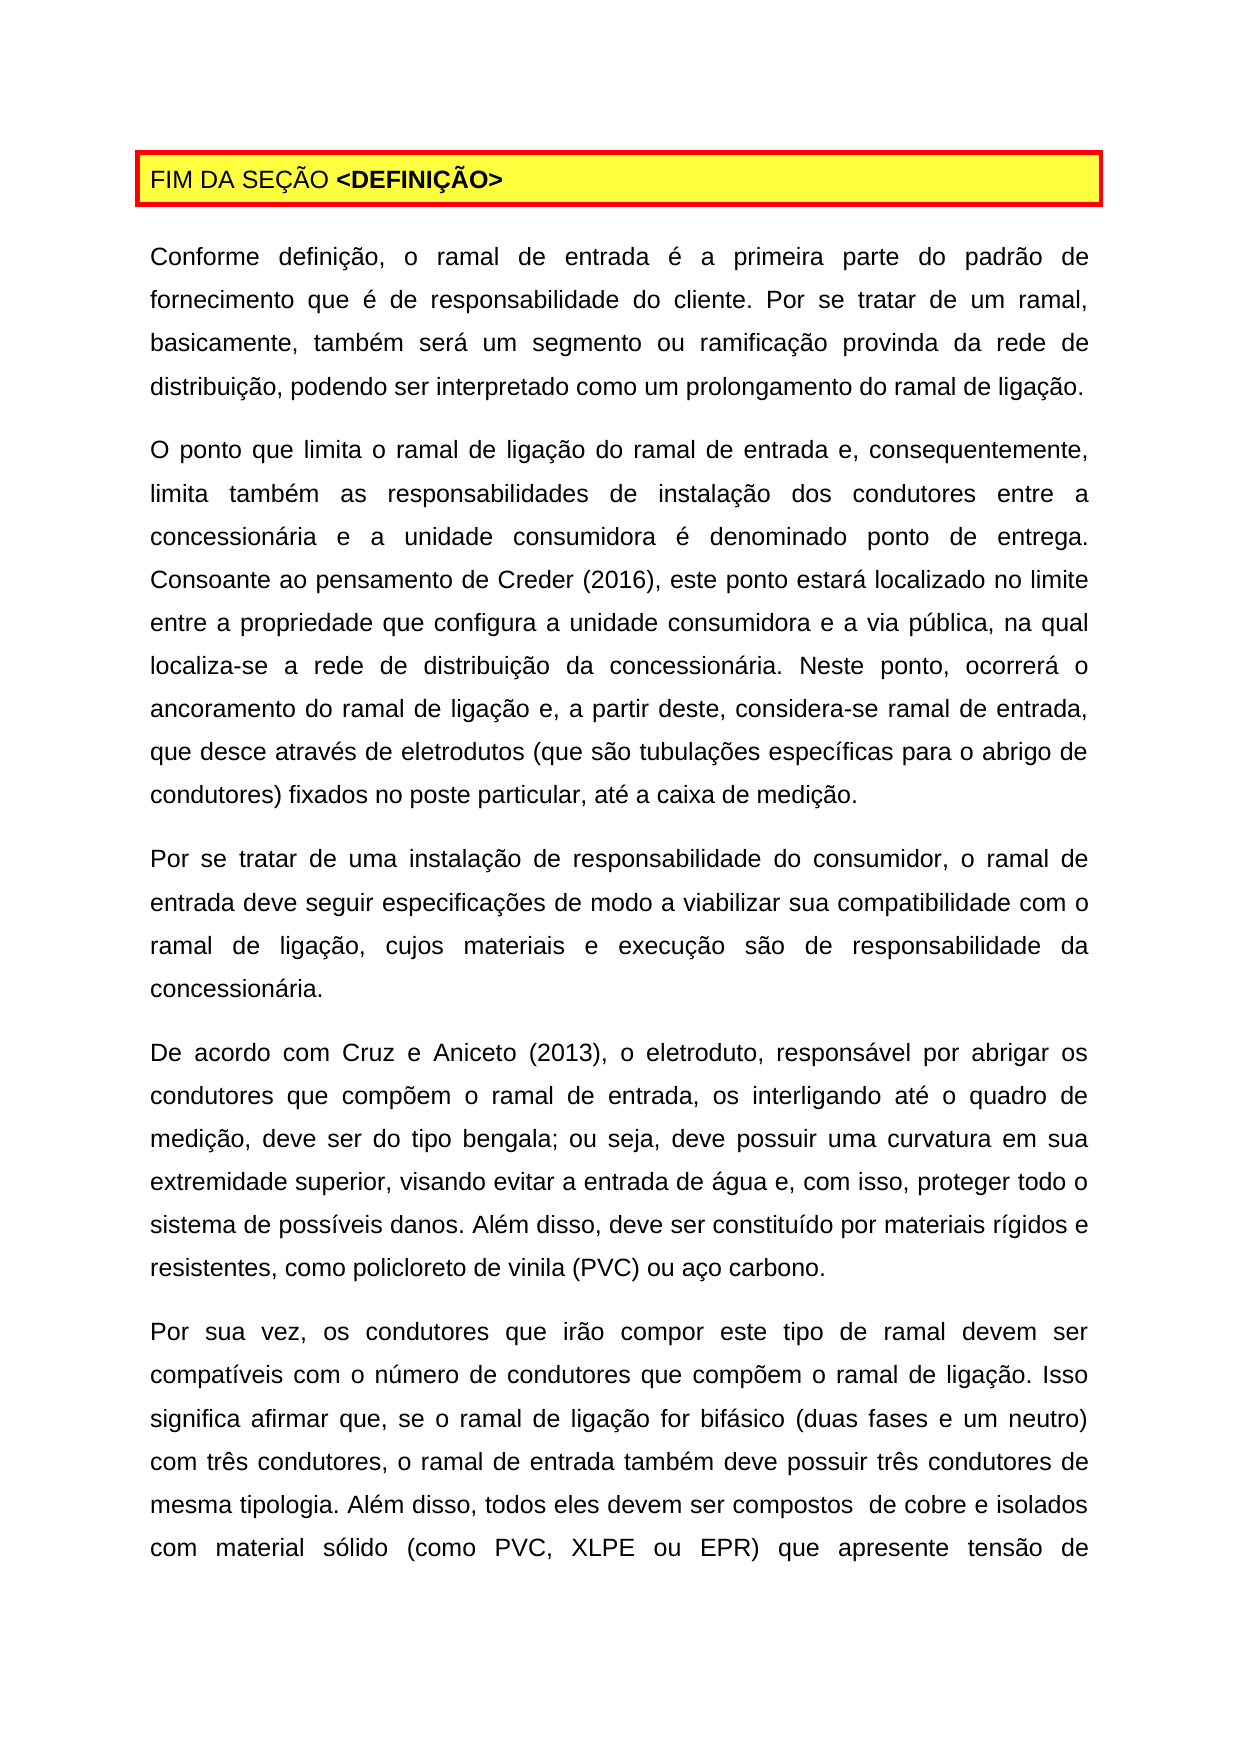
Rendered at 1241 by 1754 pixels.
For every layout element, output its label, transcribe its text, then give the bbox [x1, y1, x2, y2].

text Por se tratar de uma instalação de responsabilidade do consumidor, o ramal de entrada deve seguir especificações de modo a viabilizar sua compatibilidade com o ramal de ligação, cujos materiais e execução são de responsabilidade da concessionária. [150, 844, 1090, 1002]
text Conforme definição, o ramal de entrada é a primeira parte do padrão de fornecimento que é de responsabilidade do cliente. Por se tratar de um ramal, basicamente, também será um segmento ou ramificação provinda da rede de distribuição, podendo ser interpretado como um prolongamento do ramal de ligação. [150, 242, 1090, 400]
subtitle FIM DA SEÇÃO <DEFINIÇÃO> [140, 155, 1099, 202]
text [150, 1317, 1090, 1562]
text De acordo com Cruz e Aniceto (2013), o eletroduto, responsável por abrigar os condutores que compõem o ramal de entrada, os interligando até o quadro de medição, deve ser do tipo bengala; ou seja, deve possuir uma curvatura em sua extremidade superior, visando evitar a entrada de água e, com isso, proteger todo o sistema de possíveis danos. Além disso, deve ser constituído por materiais rígidos e resistentes, como policloreto de vinila (PVC) ou aço carbono. [150, 1038, 1090, 1282]
text O ponto que limita o ramal de ligação do ramal de entrada e, consequentemente, limita também as responsabilidades de instalação dos condutores entre a concessionária e a unidade consumidora é denominado ponto de entrega. Consoante ao pensamento de Creder (2016), este ponto estará localizado no limite entre a propriedade que configura a unidade consumidora e a via pública, na qual localiza-se a rede de distribuição da concessionária. Neste ponto, ocorrerá o ancoramento do ramal de ligação e, a partir deste, considera-se ramal de entrada, que desce através de eletrodutos (que são tubulações específicas para o abrigo de condutores) fixados no poste particular, até a caixa de medição. [150, 435, 1090, 809]
